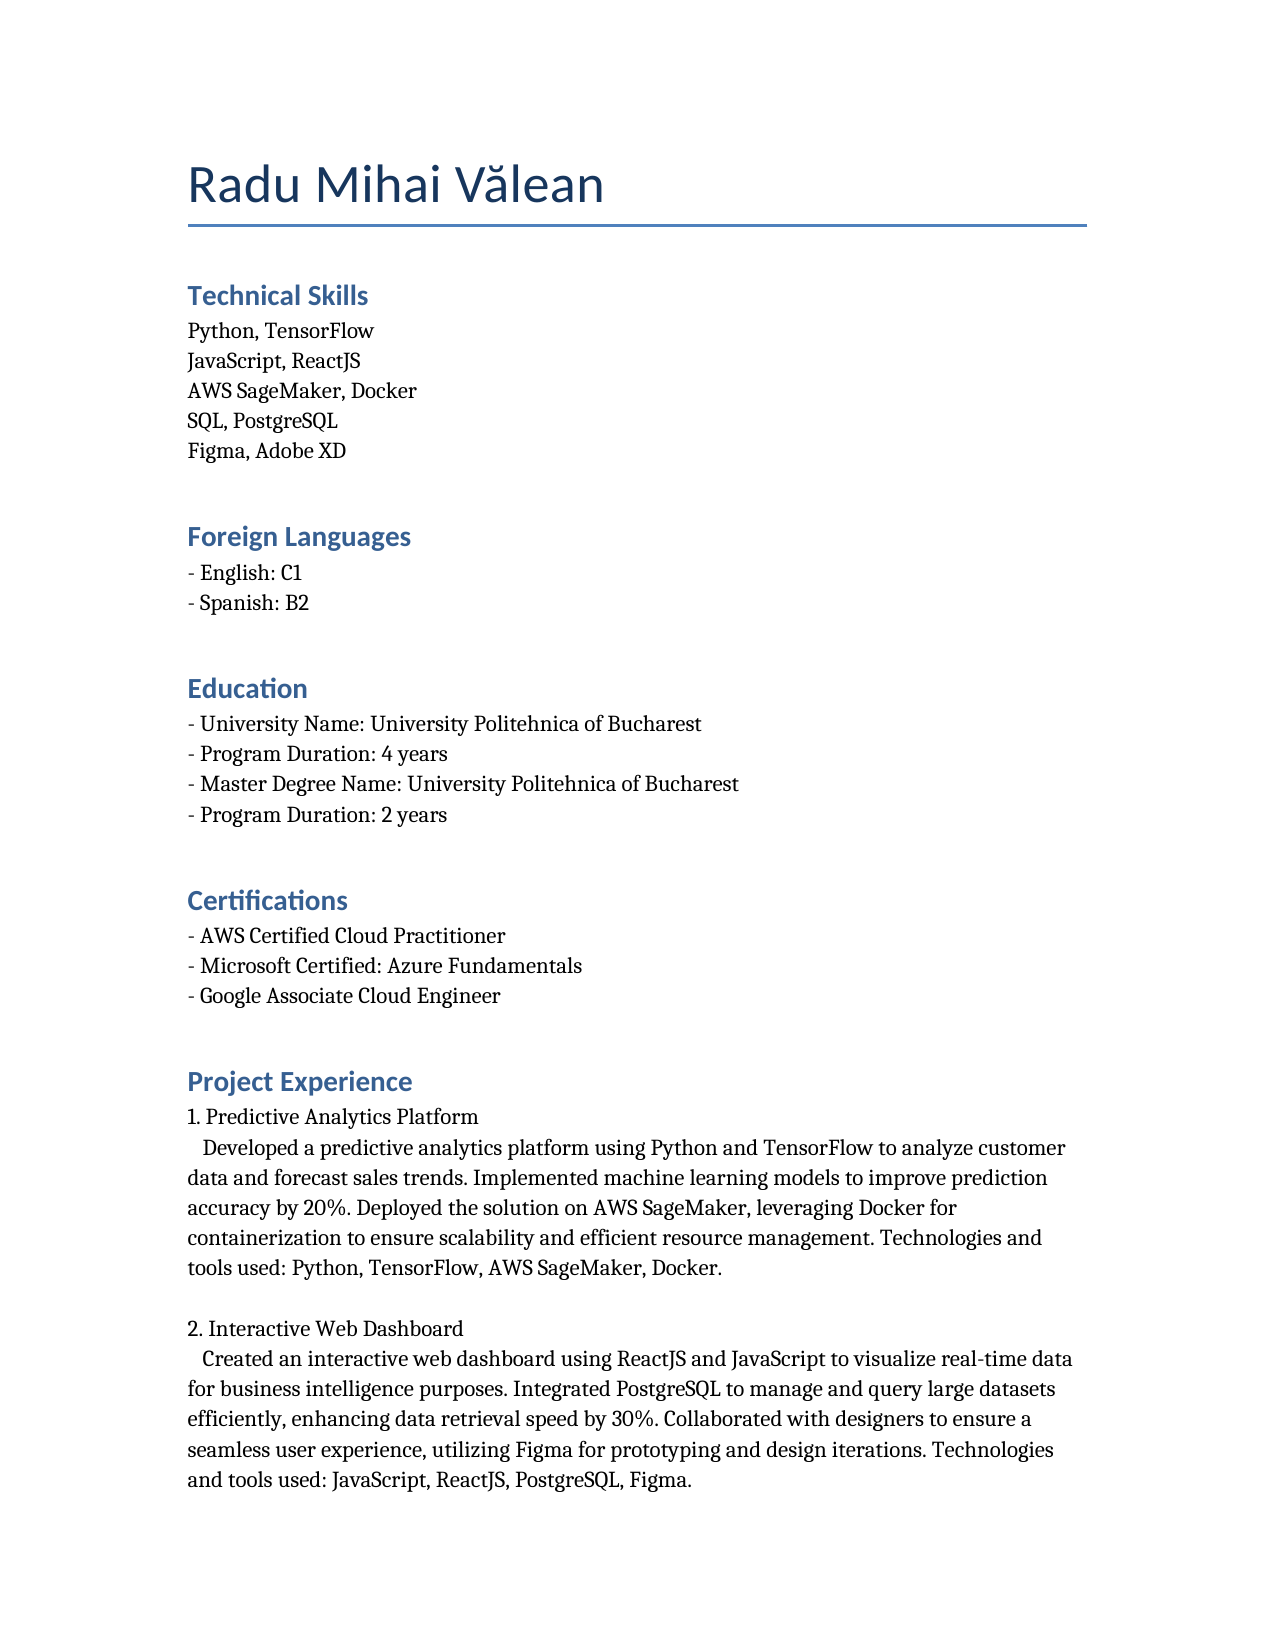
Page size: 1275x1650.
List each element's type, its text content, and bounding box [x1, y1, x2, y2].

text 1. Predictive Analytics Platform Developed a predictive analytics platform using Python and TensorFlow to analyze customer data and forecast sales trends. Implemented machine learning models to improve prediction accuracy by 20%. Deployed the solution on AWS SageMaker, leveraging Docker for containerization to ensure scalability and efficient resource management. Technologies and tools used: Python, TensorFlow, AWS SageMaker, Docker. 2. Interactive Web Dashboard Created an interactive web dashboard using ReactJS and JavaScript to visualize real-time data for business intelligence purposes. Integrated PostgreSQL to manage and query large datasets efficiently, enhancing data retrieval speed by 30%. Collaborated with designers to ensure a seamless user experience, utilizing Figma for prototyping and design iterations. Technologies and tools used: JavaScript, ReactJS, PostgreSQL, Figma. [187, 1104, 1087, 1493]
text - English: C1 - Spanish: B2 [187, 559, 1087, 616]
title Radu Mihai Vălean [187, 150, 1087, 227]
text - AWS Certified Cloud Practitioner - Microsoft Certified: Azure Fundamentals - Google Associate Cloud Engineer [187, 923, 1087, 1009]
subtitle Education [187, 670, 1087, 706]
subtitle Technical Skills [187, 277, 1087, 312]
subtitle Foreign Languages [187, 518, 1087, 554]
text Python, TensorFlow JavaScript, ReactJS AWS SageMaker, Docker SQL, PostgreSQL Figma, Adobe XD [187, 317, 1087, 465]
subtitle Project Experience [187, 1063, 1087, 1099]
subtitle Certifications [187, 882, 1087, 917]
text - University Name: University Politehnica of Bucharest - Program Duration: 4 years - Master Degree Name: University Politehnica of Bucharest - Program Duration: 2 years [187, 711, 1087, 828]
